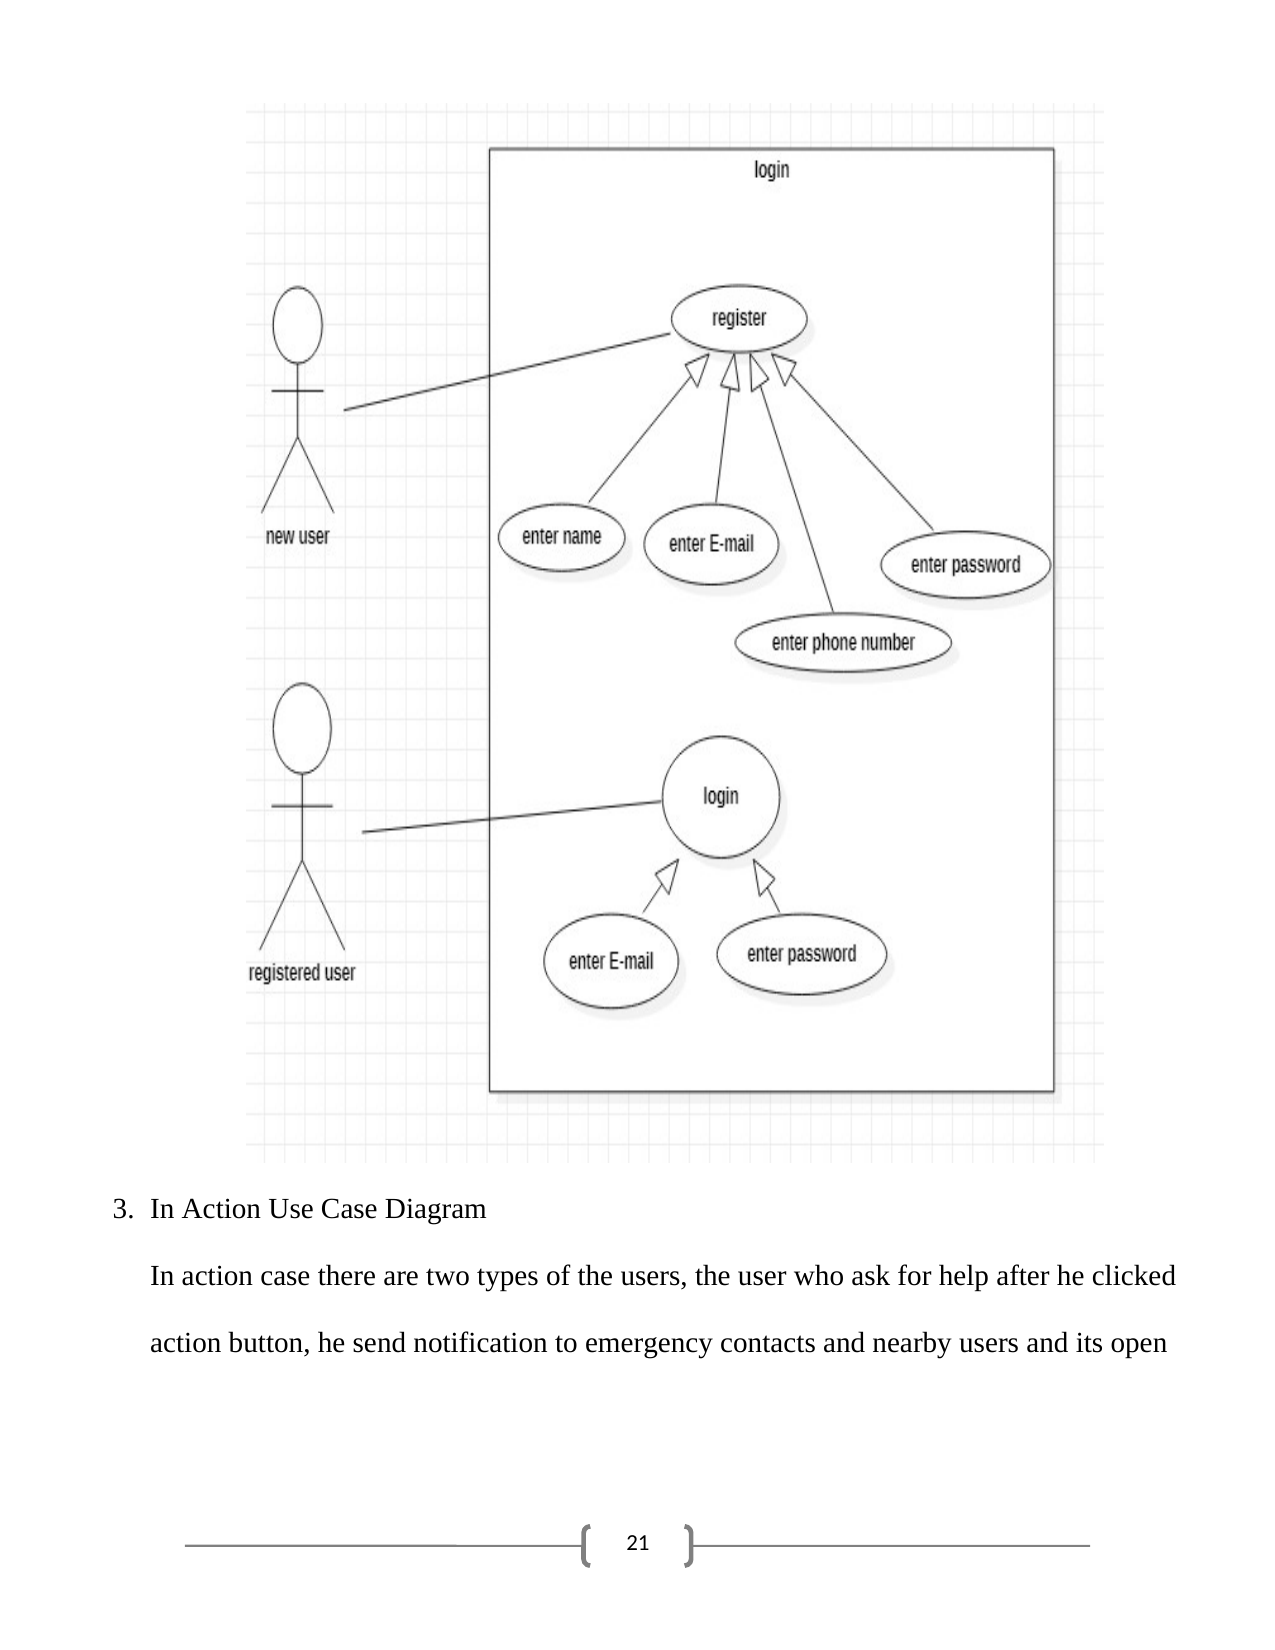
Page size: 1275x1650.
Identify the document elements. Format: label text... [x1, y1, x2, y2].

picture [246, 103, 1104, 1163]
list In Action Use Case Diagram [112, 1191, 1200, 1224]
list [150, 1258, 1200, 1358]
